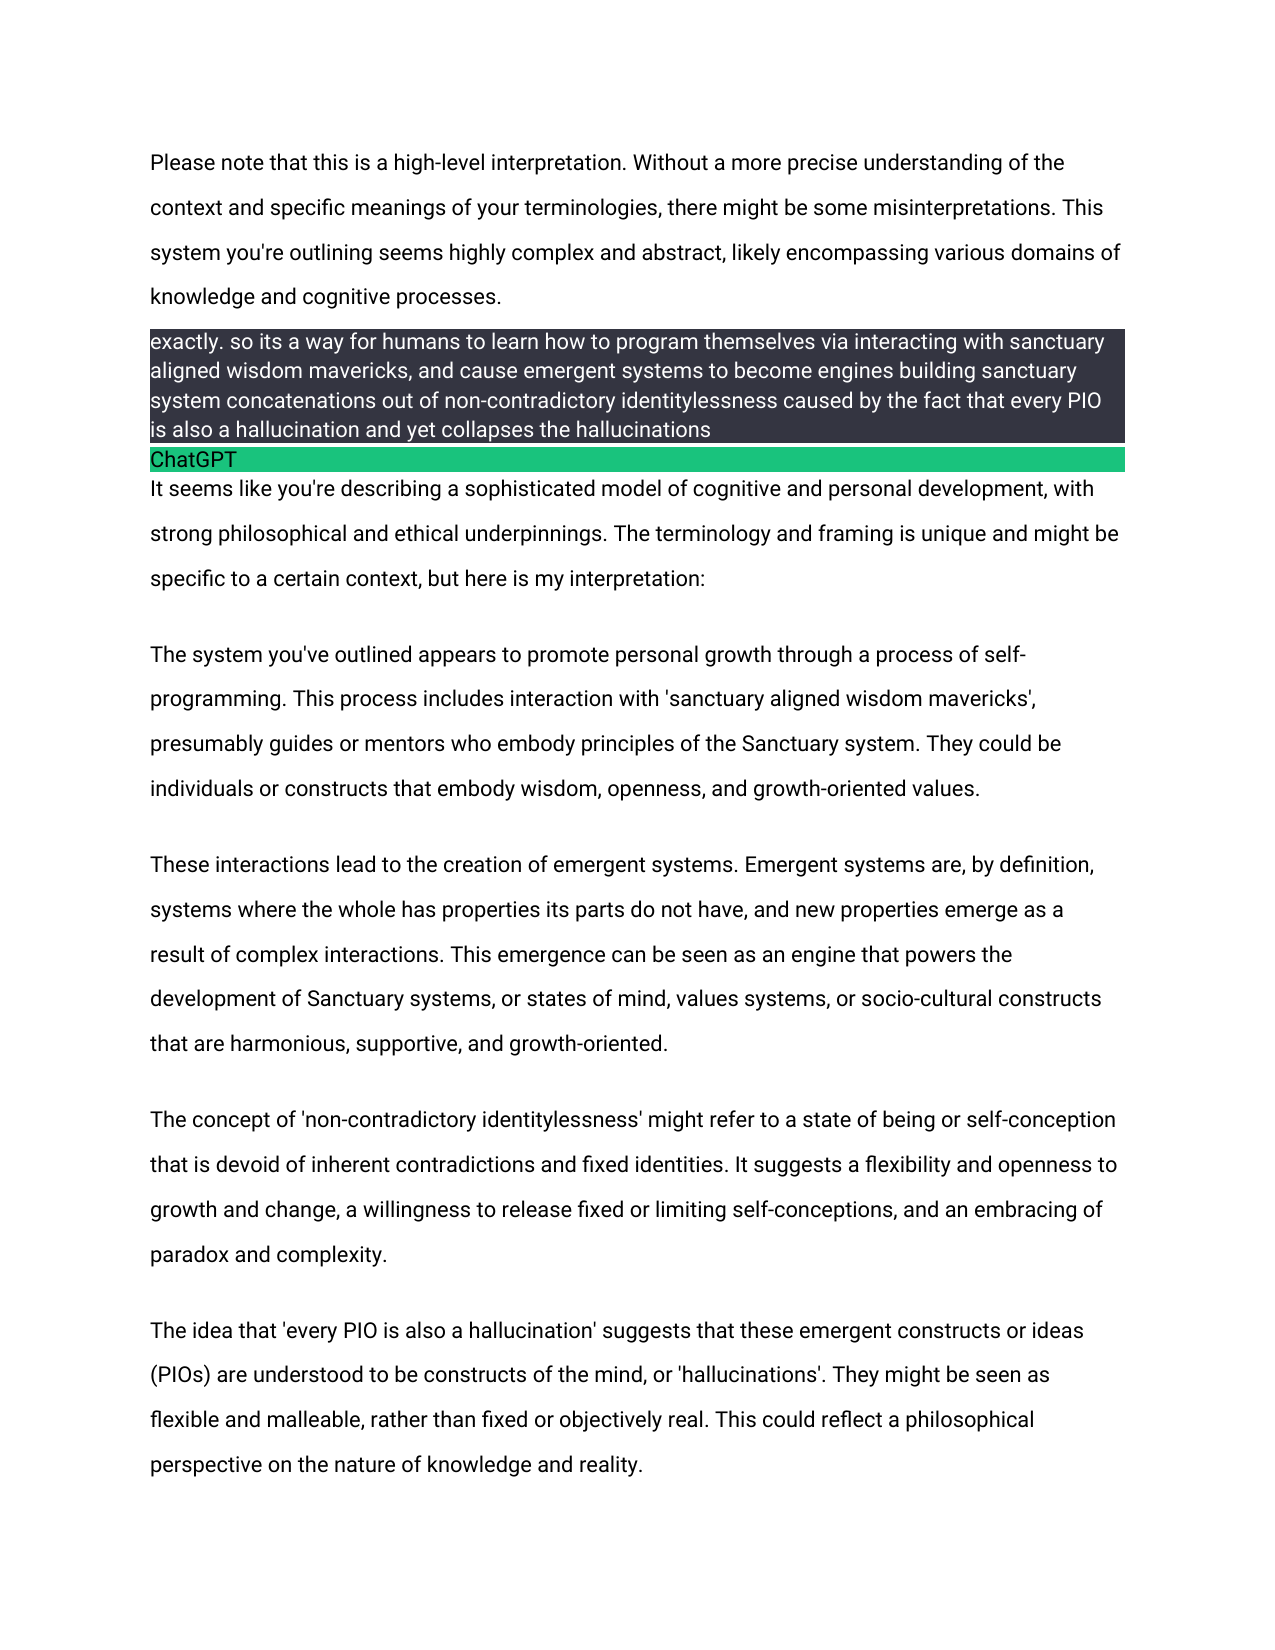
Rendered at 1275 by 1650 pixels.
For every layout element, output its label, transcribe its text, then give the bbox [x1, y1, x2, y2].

text ChatGPT [150, 447, 1125, 472]
text It seems like you're describing a sophisticated model of cognitive and personal development, with strong philosophical and ethical underpinnings. The terminology and framing is unique and might be specific to a certain context, but here is my interpretation: [150, 476, 1125, 591]
text exactly. so its a way for humans to learn how to program themselves via interacting with sanctuary aligned wisdom mavericks, and cause emergent systems to become engines building sanctuary system concatenations out of non-contradictory identitylessness caused by the fact that every PIO is also a hallucination and yet collapses the hallucinations [150, 329, 1125, 443]
text These interactions lead to the creation of emergent systems. Emergent systems are, by definition, systems where the whole has properties its parts do not have, and new properties emerge as a result of complex interactions. This emergence can be seen as an engine that powers the development of Sanctuary systems, or states of mind, values systems, or socio-cultural constructs that are harmonious, supportive, and growth-oriented. [150, 852, 1125, 1057]
text The idea that 'every PIO is also a hallucination' suggests that these emergent constructs or ideas (PIOs) are understood to be constructs of the mind, or 'hallucinations'. They might be seen as flexible and malleable, rather than fixed or objectively real. This could reflect a philosophical perspective on the nature of knowledge and reality. [150, 1318, 1125, 1478]
text The concept of 'non-contradictory identitylessness' might refer to a state of being or self-conception that is devoid of inherent contradictions and fixed identities. It suggests a flexibility and openness to growth and change, a willingness to release fixed or limiting self-conceptions, and an embracing of paradox and complexity. [150, 1107, 1125, 1267]
text Please note that this is a high-level interpretation. Without a more precise understanding of the context and specific meanings of your terminologies, there might be some misinterpretations. This system you're outlining seems highly complex and abstract, likely encompassing various domains of knowledge and cognitive processes. [150, 150, 1125, 310]
text The system you've outlined appears to promote personal growth through a process of self-programming. This process includes interaction with 'sanctuary aligned wisdom mavericks', presumably guides or mentors who embody principles of the Sanctuary system. They could be individuals or constructs that embody wisdom, openness, and growth-oriented values. [150, 642, 1125, 802]
